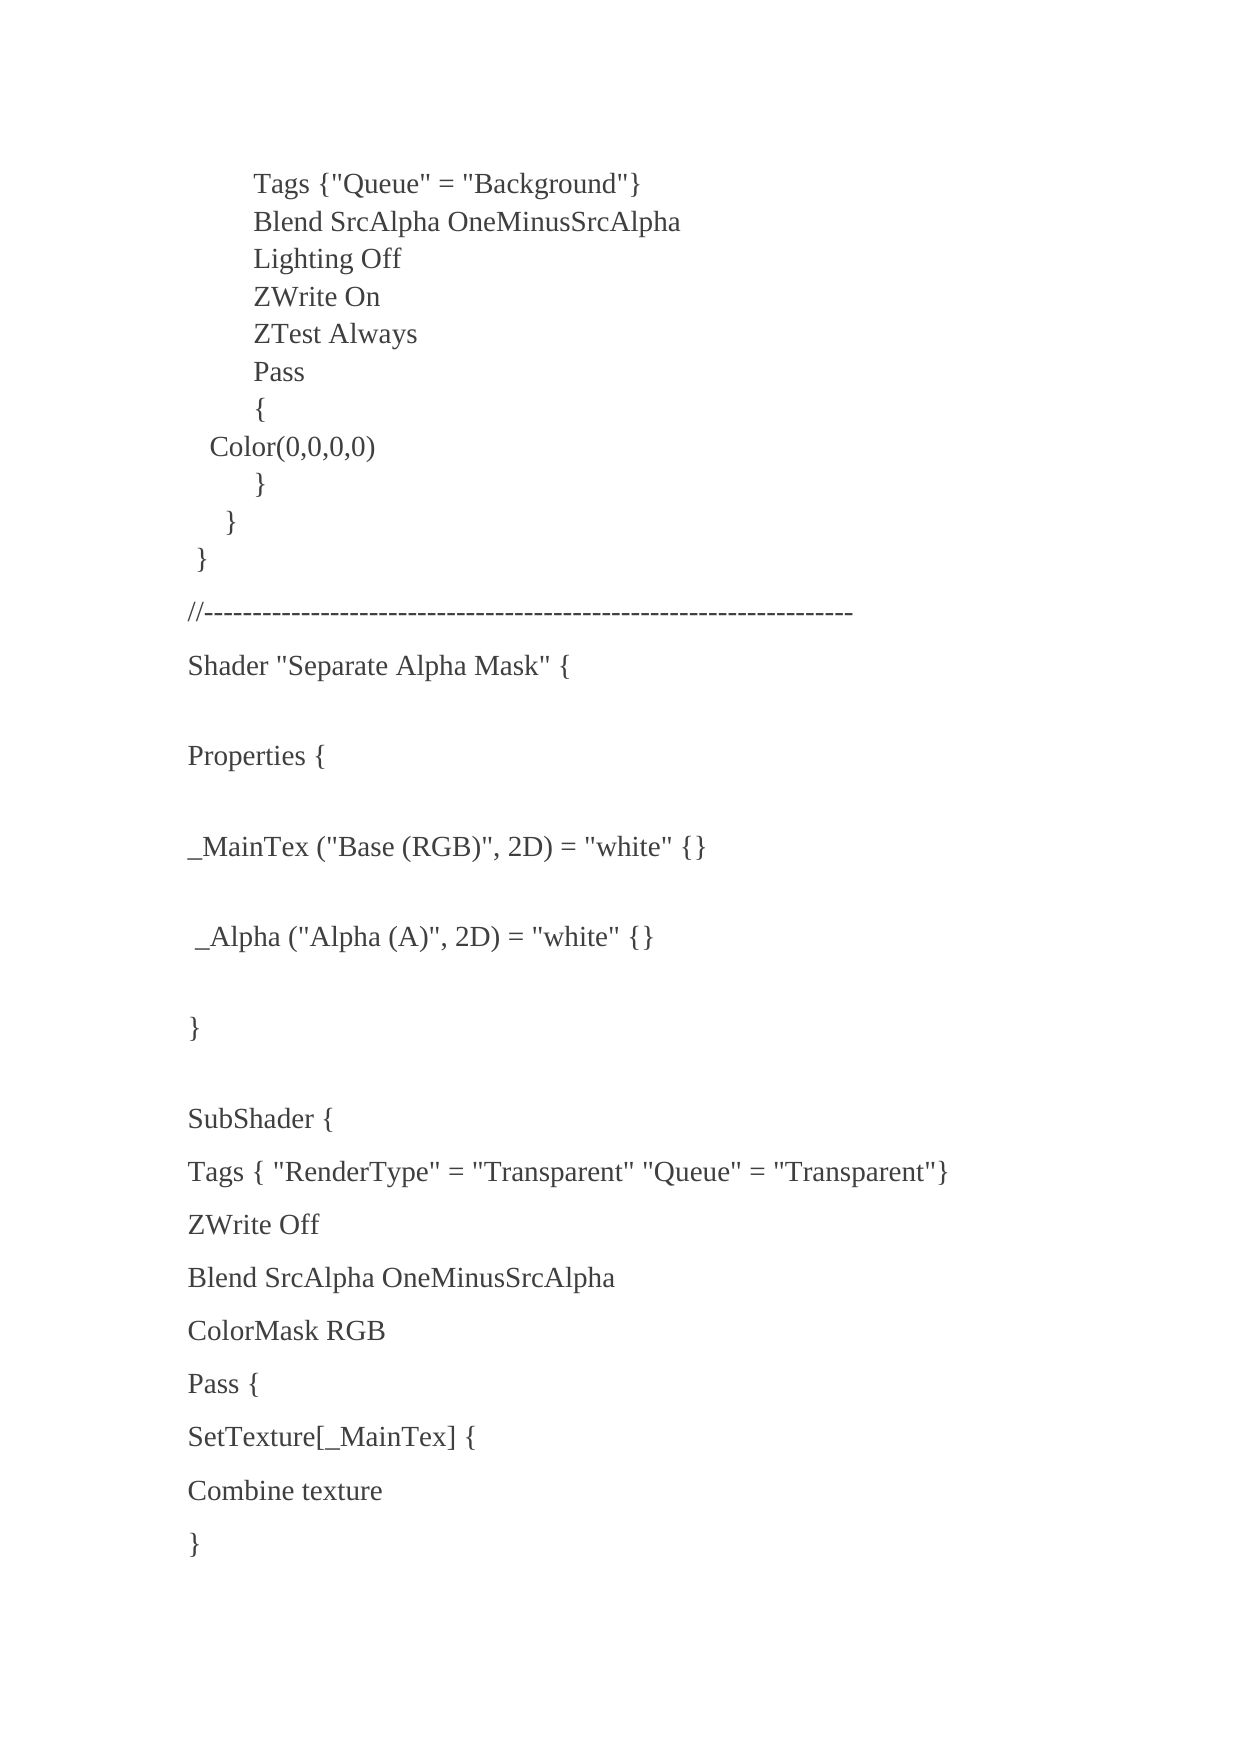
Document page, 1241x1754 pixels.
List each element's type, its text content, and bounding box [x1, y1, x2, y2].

text ColorMask RGB [187, 1311, 1053, 1349]
text Tags { "RenderType" = "Transparent" "Queue" = "Transparent"} [187, 1152, 1053, 1189]
text Combine texture [187, 1471, 1053, 1508]
text } [187, 1524, 1053, 1561]
text } [187, 971, 1053, 1046]
text Properties { [187, 699, 1053, 774]
text ZWrite Off [187, 1205, 1053, 1243]
text SetTexture[_MainTex] { [187, 1418, 1053, 1455]
text _Alpha ("Alpha (A)", 2D) = "white" {} [187, 880, 1053, 955]
text _MainTex ("Base (RGB)", 2D) = "white" {} [187, 789, 1053, 864]
text Pass { [187, 1364, 1053, 1402]
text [187, 164, 1053, 577]
text //------------------------------------------------------------------- [187, 593, 1053, 630]
text Blend SrcAlpha OneMinusSrcAlpha [187, 1258, 1053, 1296]
text SubShader { [187, 1061, 1053, 1136]
text Shader "Separate Alpha Mask" { [187, 646, 1053, 683]
